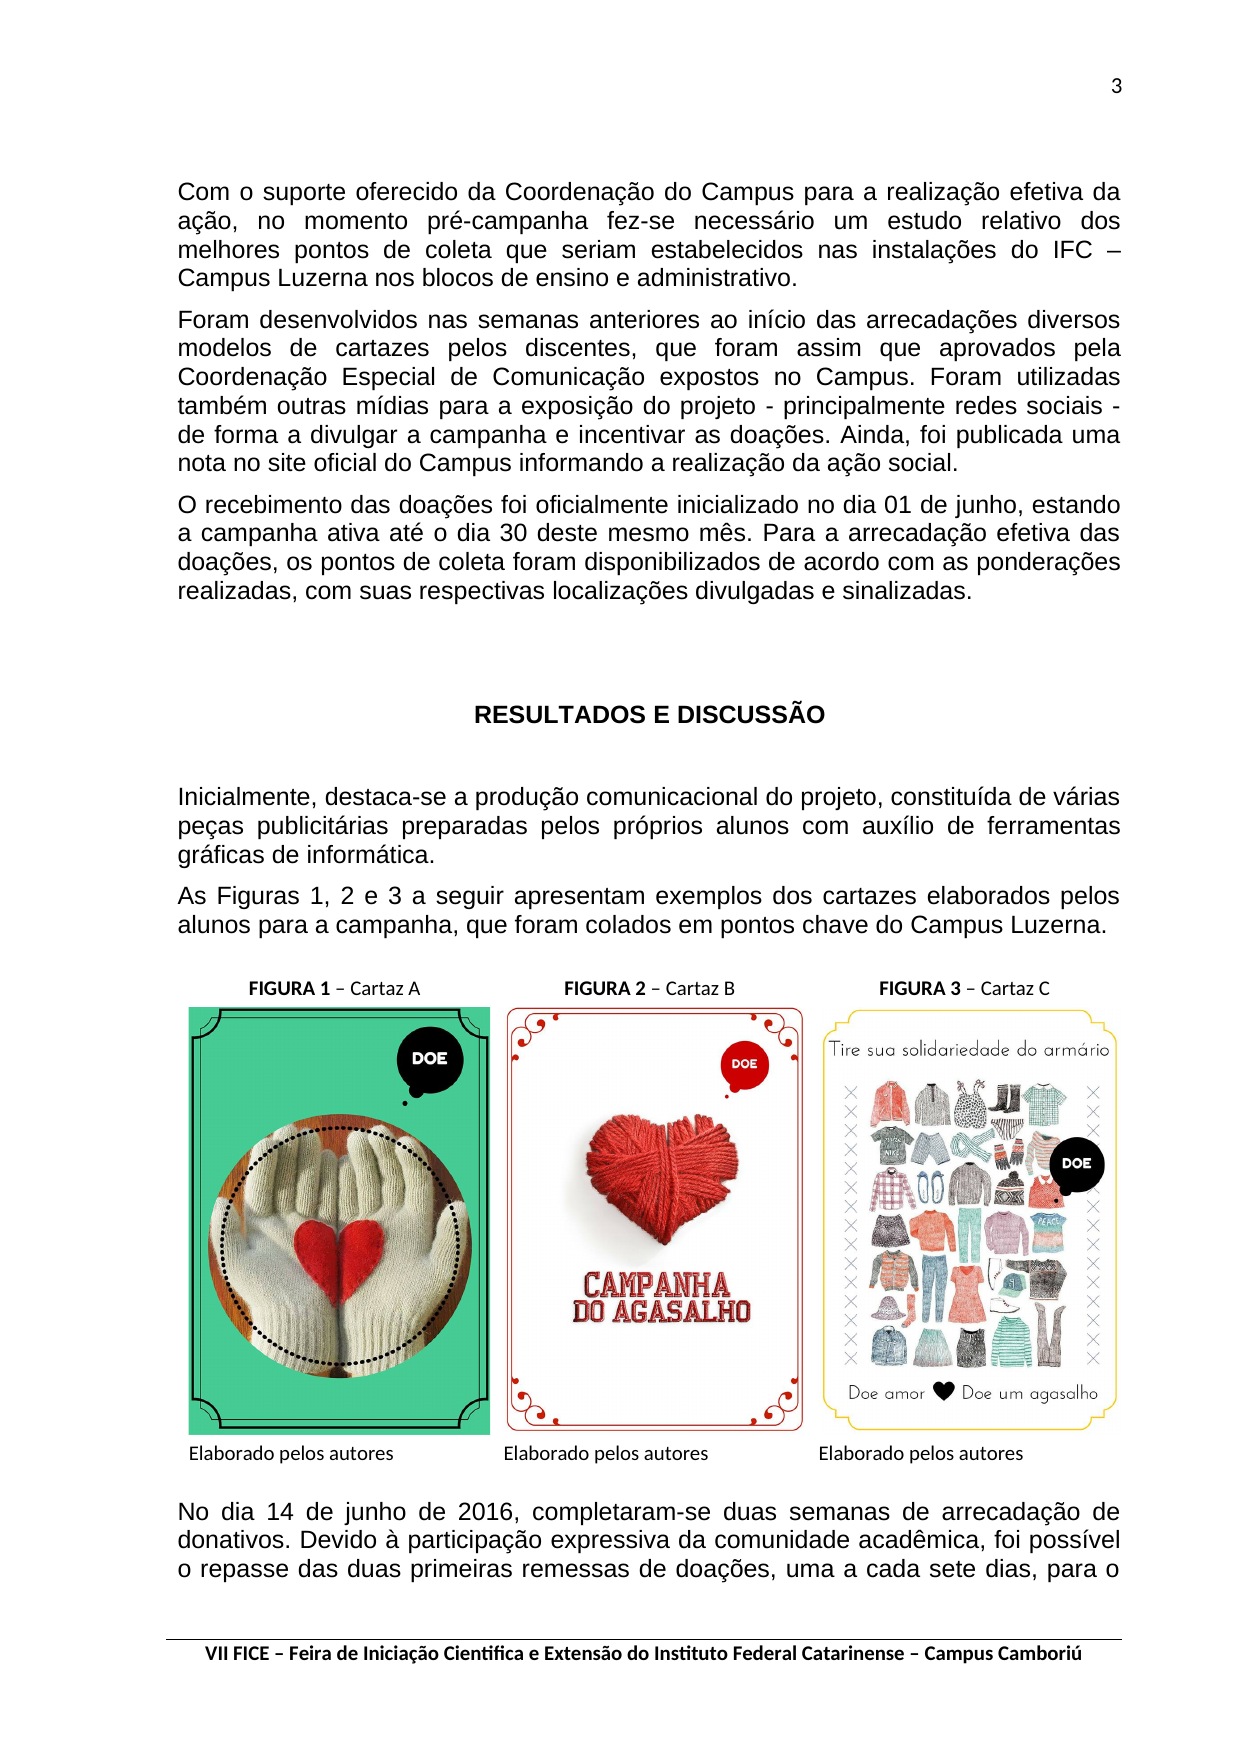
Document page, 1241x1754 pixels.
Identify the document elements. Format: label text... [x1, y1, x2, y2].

table_header FIGURA 2 – Cartaz B Elaborado pelos autores [492, 975, 807, 1472]
picture [188, 1007, 491, 1435]
text Foram desenvolvidos nas semanas anteriores ao início das arrecadações diversos modelos de cartazes pelos discentes, que foram assim que aprovados pela Coordenação Especial de Comunicação expostos no Campus. Foram utilizadas também outras mídias para a exposição do projeto - principalmente redes sociais - de forma a divulgar a campanha e incentivar as doações. Ainda, foi publicada uma nota no site oficial do Campus informando a realização da ação social. [177, 305, 1122, 477]
table_header FIGURA 3 – Cartaz C Elaborado pelos autores [807, 975, 1122, 1472]
text As Figuras 1, 2 e 3 a seguir apresentam exemplos dos cartazes elaborados pelos alunos para a campanha, que foram colados em pontos chave do Campus Luzerna. [177, 881, 1122, 938]
text Com o suporte oferecido da Coordenação do Campus para a realização efetiva da ação, no momento pré-campanha fez-se necessário um estudo relativo dos melhores pontos de coleta que seriam estabelecidos nas instalações do IFC – Campus Luzerna nos blocos de ensino e administrativo. [177, 177, 1122, 292]
text RESULTADOS E DISCUSSÃO [177, 700, 1122, 728]
table_header FIGURA 1 – Cartaz A Elaborado pelos autores [177, 975, 492, 1472]
picture [503, 1007, 805, 1435]
picture [818, 1007, 1121, 1435]
text O recebimento das doações foi oficialmente inicializado no dia 01 de junho, estando a campanha ativa até o dia 30 deste mesmo mês. Para a arrecadação efetiva das doações, os pontos de coleta foram disponibilizados de acordo com as ponderações realizadas, com suas respectivas localizações divulgadas e sinalizadas. [177, 490, 1122, 605]
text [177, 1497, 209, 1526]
text Inicialmente, destaca-se a produção comunicacional do projeto, constituída de várias peças publicitárias preparadas pelos próprios alunos com auxílio de ferramentas gráficas de informática. [177, 782, 1122, 868]
